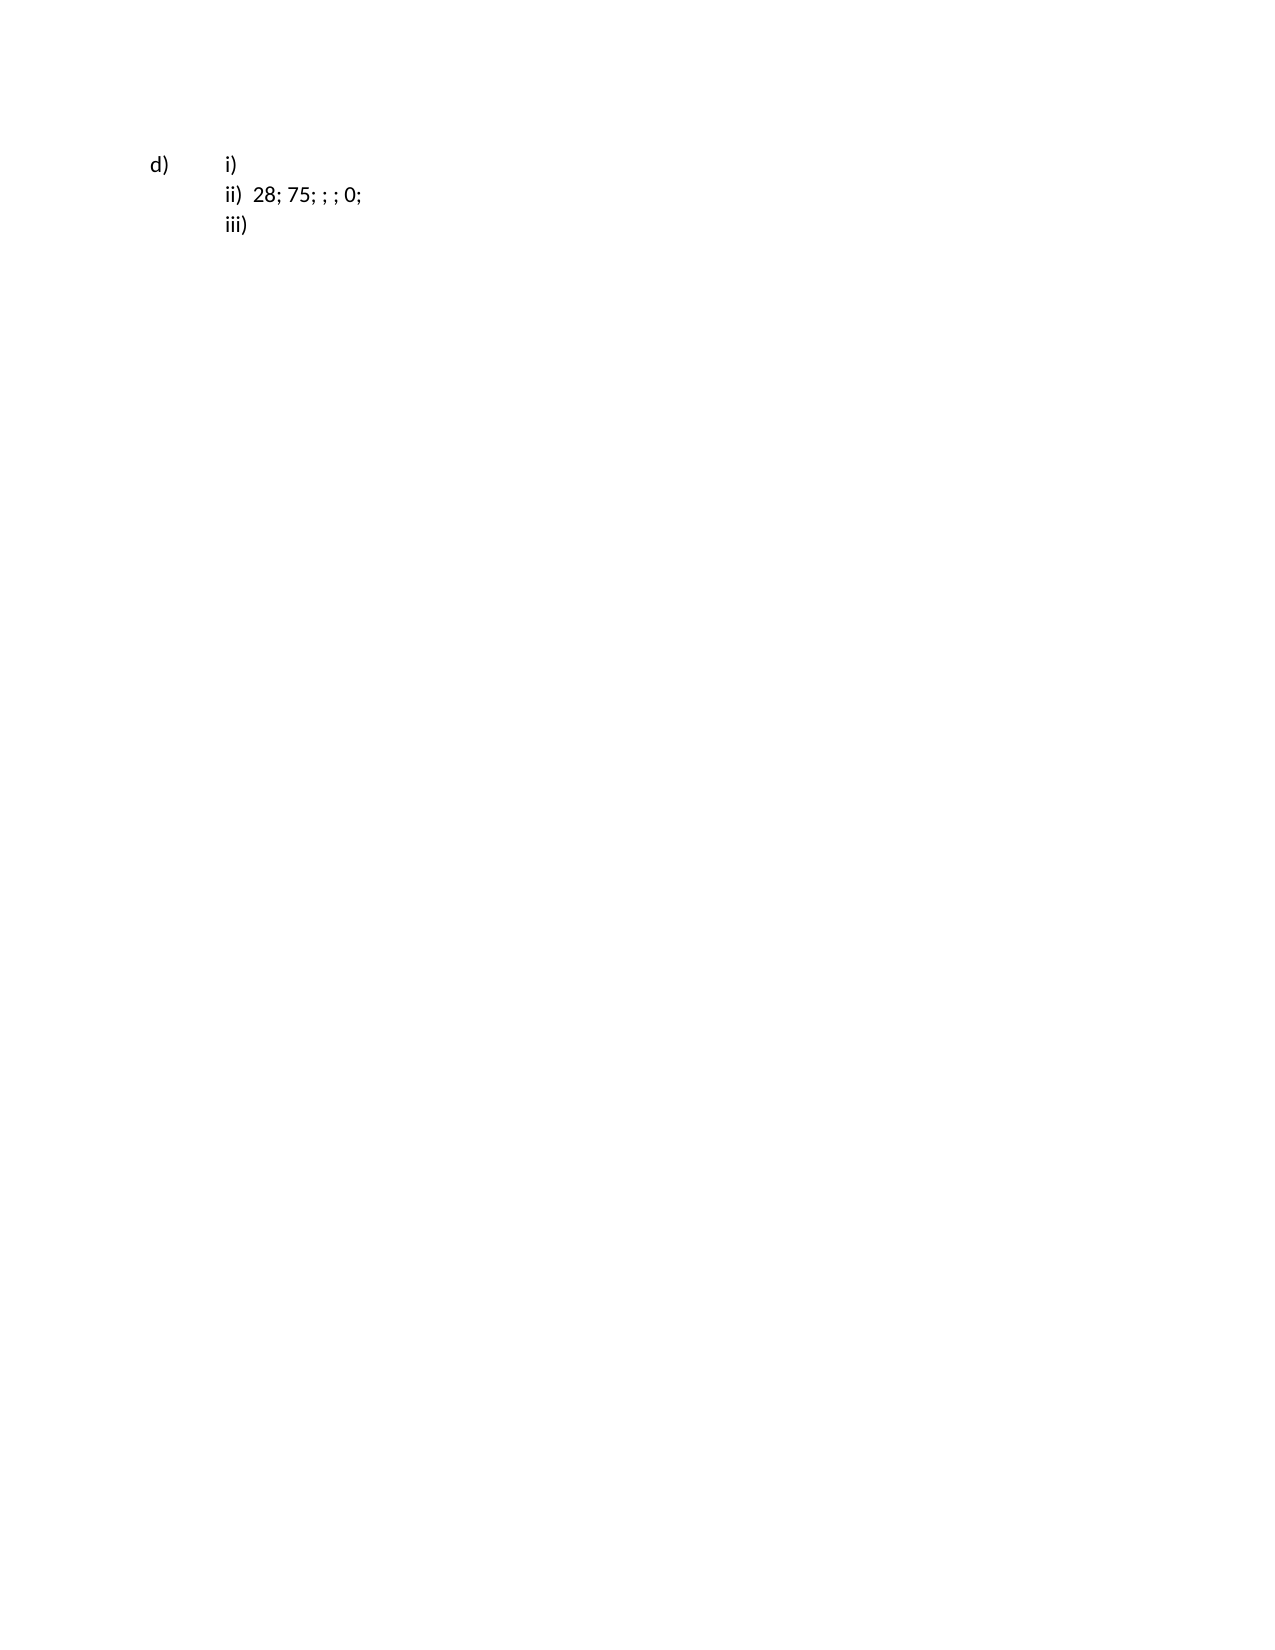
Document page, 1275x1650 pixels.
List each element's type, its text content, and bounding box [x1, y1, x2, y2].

text ii) 28; 75; ; ; 0; [150, 180, 1125, 208]
text d) i) [150, 150, 1125, 178]
text iii) [150, 210, 1125, 238]
